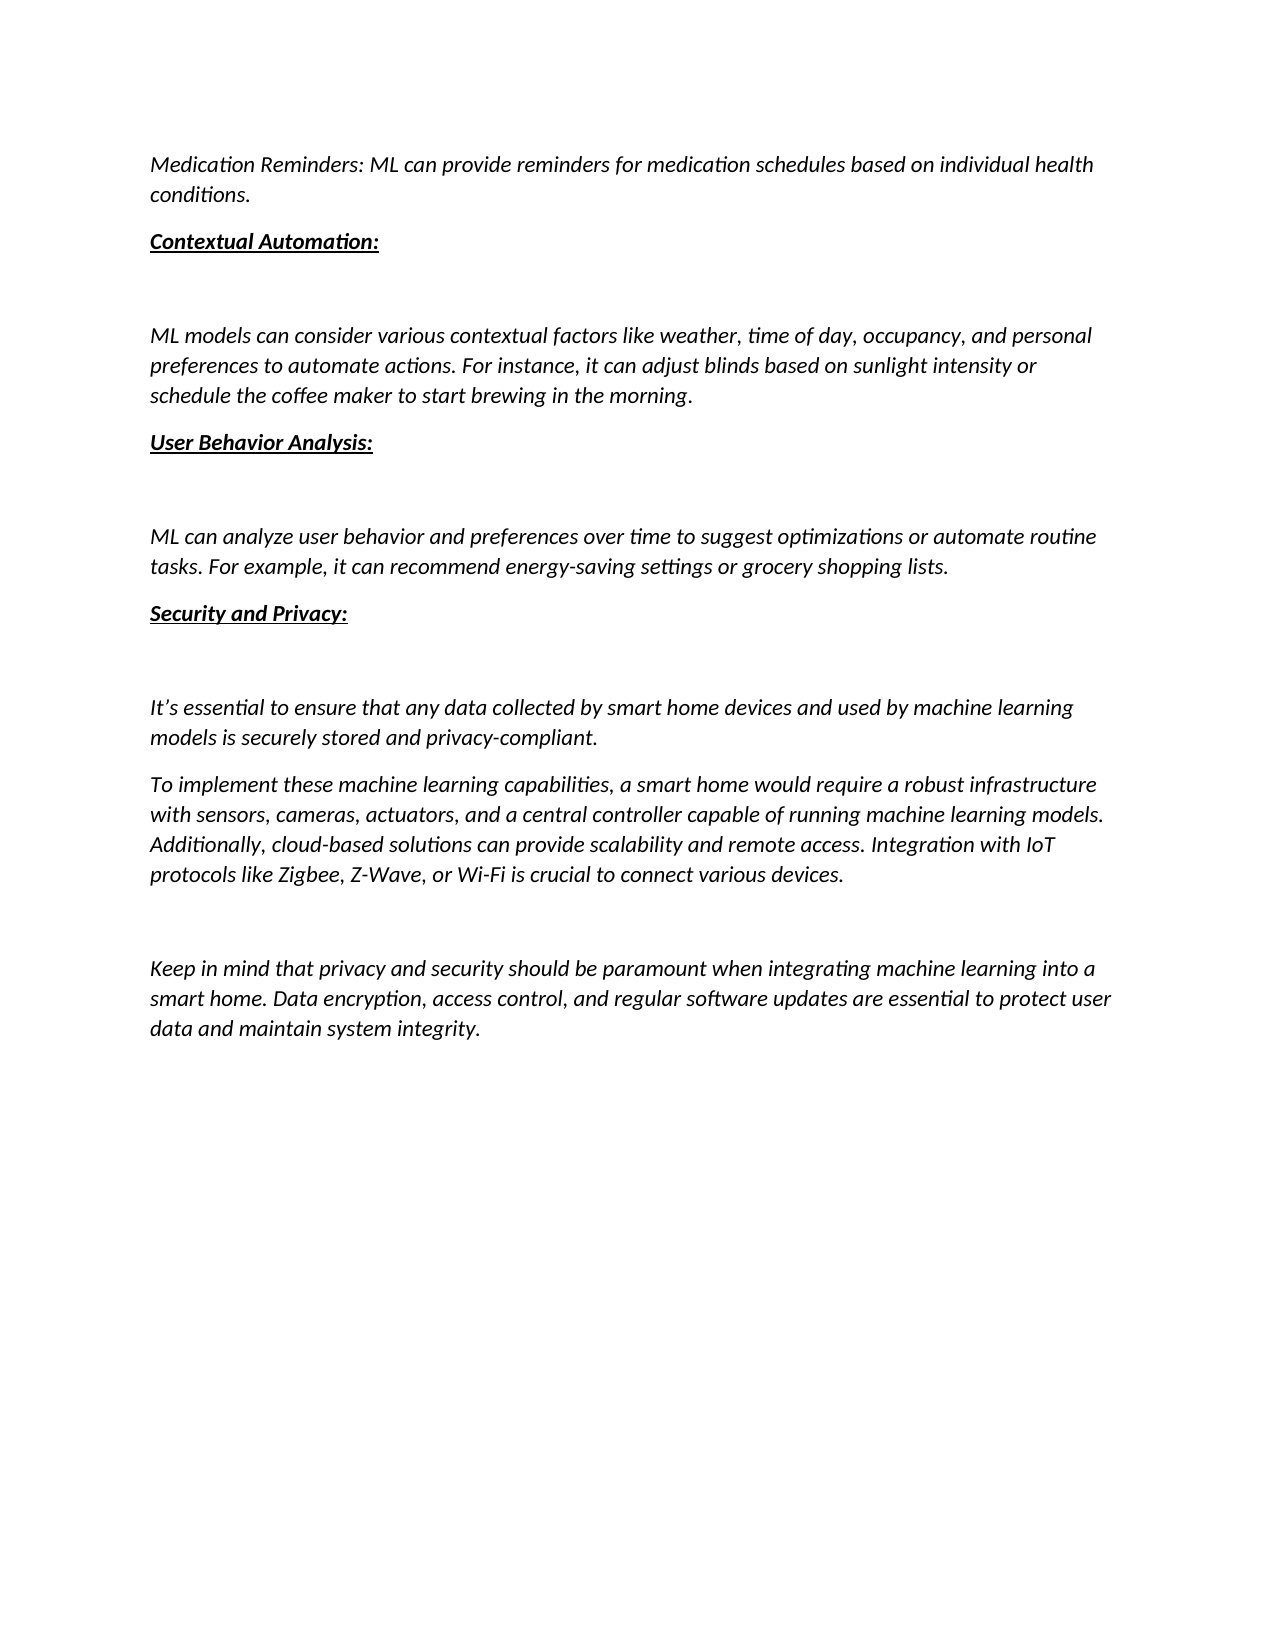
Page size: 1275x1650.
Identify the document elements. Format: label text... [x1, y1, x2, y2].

text Keep in mind that privacy and security should be paramount when integrating machine learning into a smart home. Data encryption, access control, and regular software updates are essential to protect user data and maintain system integrity. [150, 954, 1125, 1043]
text ML can analyze user behavior and preferences over time to suggest optimizations or automate routine tasks. For example, it can recommend energy-saving settings or grocery shopping lists. [150, 522, 1125, 580]
text ML models can consider various contextual factors like weather, time of day, occupancy, and personal preferences to automate actions. For instance, it can adjust blinds based on sunlight intensity or schedule the coffee maker to start brewing in the morning. [150, 321, 1125, 409]
text It’s essential to ensure that any data collected by smart home devices and used by machine learning models is securely stored and privacy-compliant. [150, 693, 1125, 751]
text Security and Privacy: [150, 599, 1125, 627]
text To implement these machine learning capabilities, a smart home would require a robust infrastructure with sensors, cameras, actuators, and a central controller capable of running machine learning models. Additionally, cloud-based solutions can provide scalability and remote access. Integration with IoT protocols like Zigbee, Z-Wave, or Wi-Fi is crucial to connect various devices. [150, 770, 1125, 888]
text User Behavior Analysis: [150, 428, 1125, 456]
text Medication Reminders: ML can provide reminders for medication schedules based on individual health conditions. [150, 150, 1125, 208]
text Contextual Automation: [150, 227, 1125, 255]
